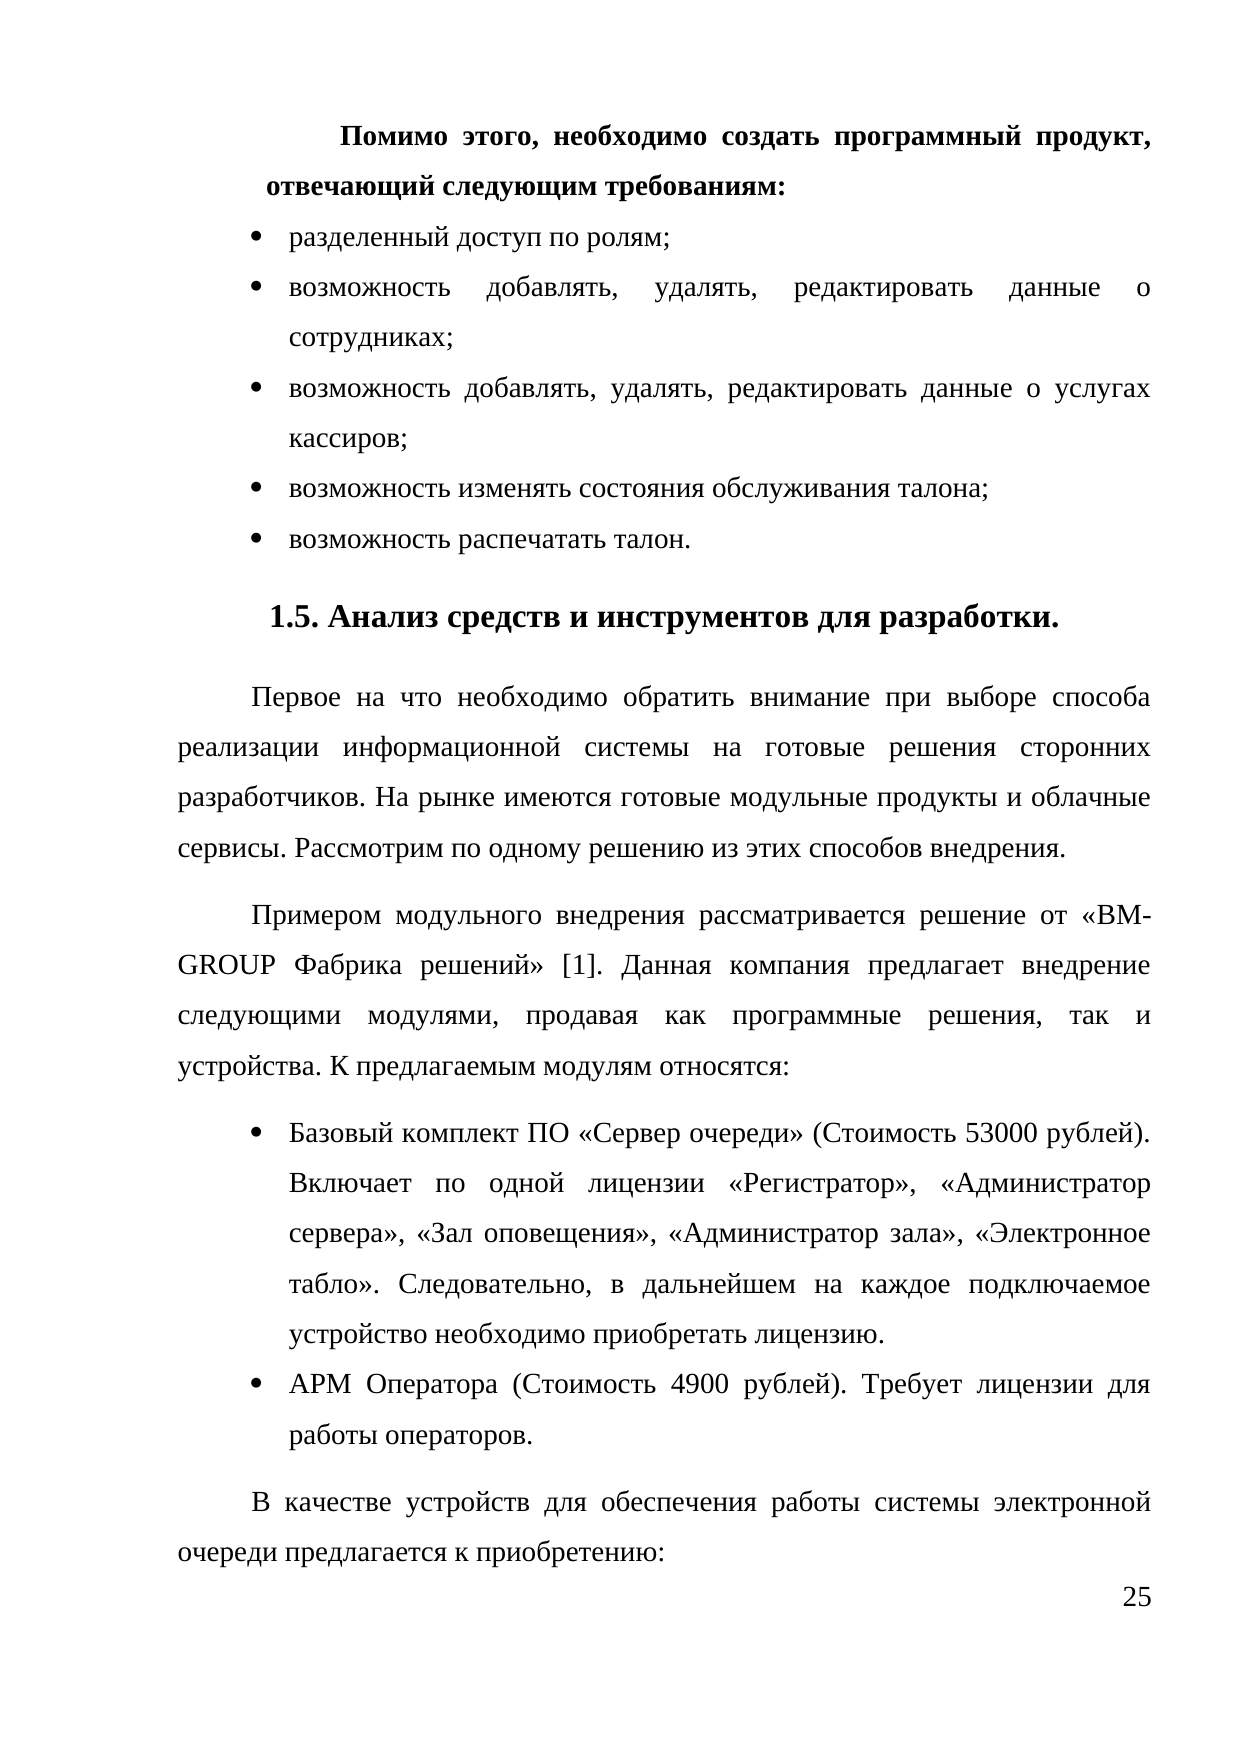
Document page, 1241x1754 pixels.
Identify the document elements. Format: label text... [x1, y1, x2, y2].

subtitle Помимо этого, необходимо создать программный продукт, отвечающий следующим требованиям: [266, 118, 1152, 202]
text В качестве устройств для обеспечения работы системы электронной очереди предлагается к приобретению: [177, 1484, 1152, 1568]
subtitle Анализ средств и инструментов для разработки. [177, 596, 1152, 635]
list возможность распечатать талон. [251, 521, 1152, 555]
text Первое на что необходимо обратить внимание при выборе способа реализации информационной системы на готовые решения сторонних разработчиков. На рынке имеются готовые модульные продукты и облачные сервисы. Рассмотрим по одному решению из этих способов внедрения. [177, 679, 1152, 863]
list возможность добавлять, удалять, редактировать данные о услугах кассиров; [251, 370, 1152, 454]
text Примером модульного внедрения рассматривается решение от «BM-GROUP Фабрика решений» [1]. Данная компания предлагает внедрение следующими модулями, продавая как программные решения, так и устройства. К предлагаемым модулям относятся: [177, 897, 1152, 1081]
list разделенный доступ по ролям; [251, 219, 1152, 252]
list Базовый комплект ПО «Сервер очереди» (Стоимость 53000 рублей). Включает по одной лицензии «Регистратор», «Администратор сервера», «Зал оповещения», «Администратор зала», «Электронное табло». Следовательно, в дальнейшем на каждое подключаемое устройство необходимо приобретать лицензию. [251, 1115, 1152, 1350]
list возможность добавлять, удалять, редактировать данные о сотрудниках; [251, 269, 1152, 353]
list АРМ Оператора (Стоимость 4900 рублей). Требует лицензии для работы операторов. [251, 1366, 1152, 1450]
list возможность изменять состояния обслуживания талона; [251, 471, 1152, 504]
